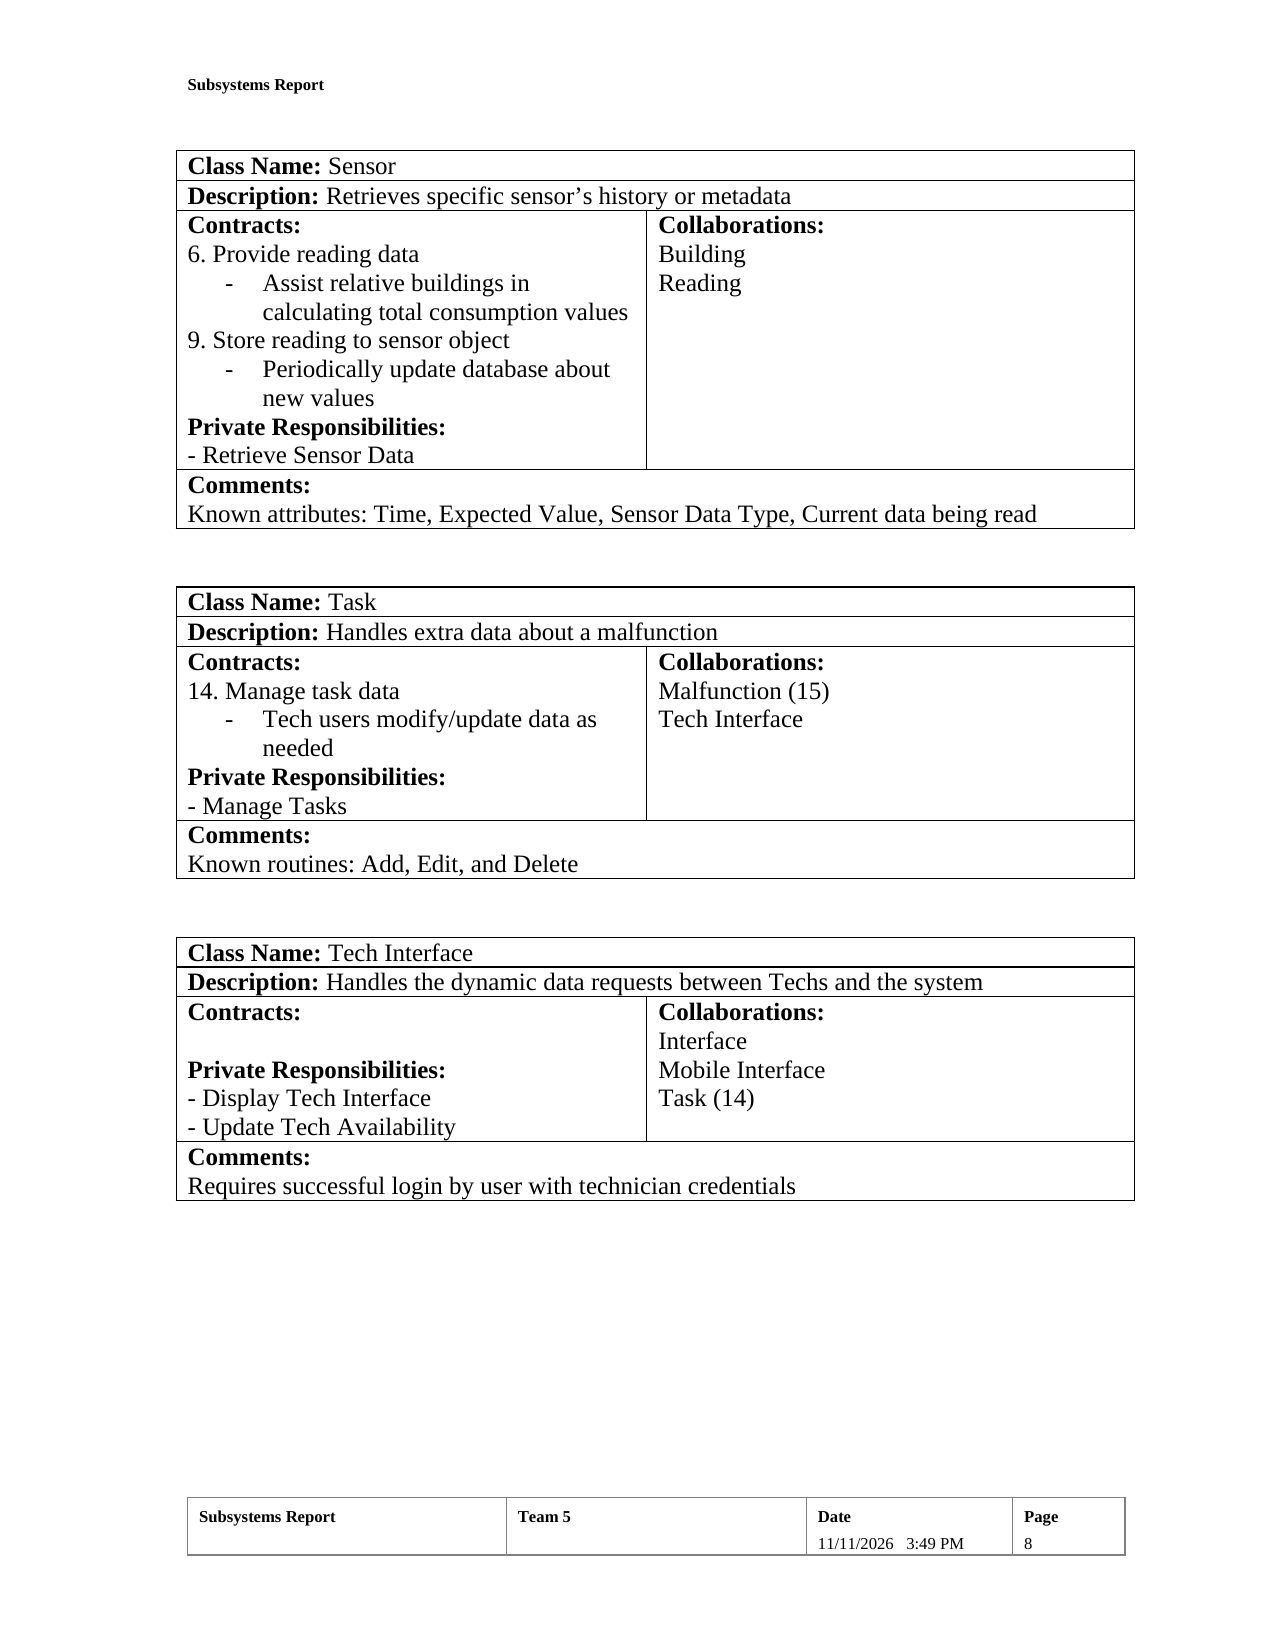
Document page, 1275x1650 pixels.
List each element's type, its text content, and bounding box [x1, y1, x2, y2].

table_cell Contracts: Private Responsibilities: - Display Tech Interface - Update Tech Availability [177, 997, 646, 1141]
table_cell Contracts: 6. Provide reading data Assist relative buildings in calculating total consumption values 9. Store reading to sensor object Periodically update database about new values Private Responsibilities: - Retrieve Sensor Data [177, 211, 646, 469]
table_cell Comments: Known attributes: Time, Expected Value, Sensor Data Type, Current data being read [177, 470, 1134, 528]
table_cell Collaborations: Building Reading [647, 211, 1134, 469]
table_cell Contracts: 14. Manage task data Tech users modify/update data as needed Private Responsibilities: - Manage Tasks [177, 647, 646, 819]
table_cell Description: Handles extra data about a malfunction [177, 617, 1134, 646]
table_header Class Name: Tech Interface [177, 938, 1134, 966]
table_cell Description: Handles the dynamic data requests between Techs and the system [177, 968, 1134, 996]
table_header Class Name: Sensor [177, 151, 1134, 180]
table_cell Collaborations: Malfunction (15) Tech Interface [647, 647, 1134, 819]
table_cell Description: Retrieves specific sensor’s history or metadata [177, 181, 1134, 209]
table_cell Comments: Requires successful login by user with technician credentials [177, 1142, 1134, 1199]
table_header Class Name: Task [177, 588, 1134, 616]
table_cell Comments: Known routines: Add, Edit, and Delete [177, 821, 1134, 878]
table_cell Collaborations: Interface Mobile Interface Task (14) [647, 997, 1134, 1141]
